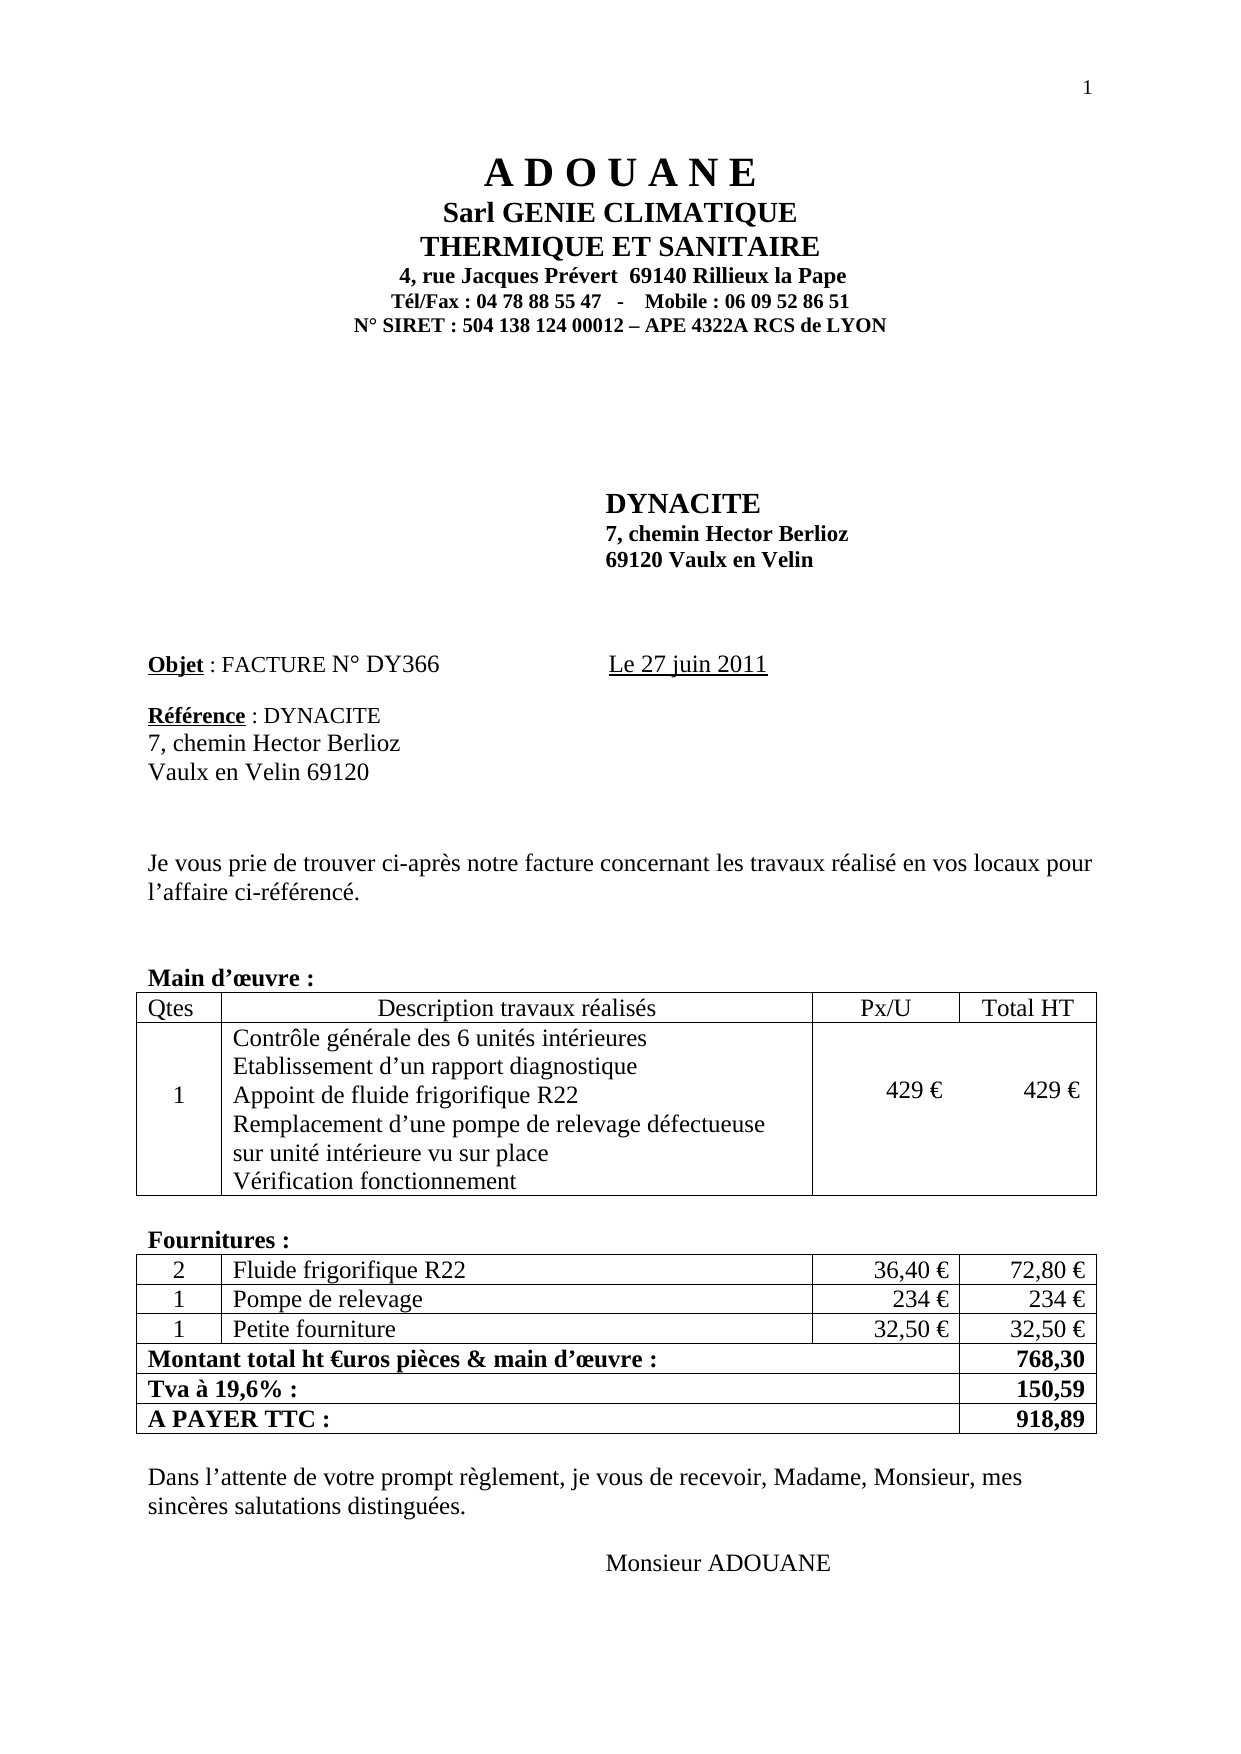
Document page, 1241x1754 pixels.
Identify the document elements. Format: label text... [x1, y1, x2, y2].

table_header Description travaux réalisés [222, 993, 812, 1022]
subtitle N° SIRET : 504 138 124 00012 – APE 4322A RCS de LYON [148, 313, 1093, 337]
text Fournitures : [148, 1225, 1093, 1254]
text Monsieur ADOUANE [148, 1548, 1093, 1577]
table_cell 918,89 [960, 1404, 1096, 1432]
table_cell 1 [137, 1314, 221, 1343]
text Tél/Fax : 04 78 88 55 47 - Mobile : 06 09 52 86 51 [148, 289, 1093, 313]
text 4, rue Jacques Prévert 69140 Rillieux la Pape [148, 263, 1093, 289]
text Vaulx en Velin 69120 [148, 757, 1093, 786]
table_cell 234 € [813, 1285, 959, 1313]
text 7, chemin Hector Berlioz [148, 728, 1093, 757]
title A D O U A N E [148, 148, 1093, 196]
table_cell A PAYER TTC : [137, 1404, 959, 1432]
table_cell 150,59 [960, 1374, 1096, 1403]
table_cell 234 € [960, 1285, 1096, 1313]
subtitle THERMIQUE ET SANITAIRE [148, 229, 1093, 263]
table_cell Montant total ht €uros pièces & main d’œuvre : [137, 1344, 959, 1373]
text Dans l’attente de votre prompt règlement, je vous de recevoir, Madame, Monsieur, mes sincères salutations distinguées. [148, 1462, 1093, 1520]
table_cell Contrôle générale des 6 unités intérieures Etablissement d’un rapport diagnostique Appoint de fluide frigorifique R22 Remplacement d’une pompe de relevage défectueuse sur unité intérieure vu sur place Vérification fonctionnement [222, 1023, 812, 1195]
table_header Total HT [960, 993, 1096, 1022]
table_header Fluide frigorifique R22 [222, 1255, 812, 1283]
table_cell 32,50 € [813, 1314, 959, 1343]
table_header 2 [137, 1255, 221, 1283]
table_cell Pompe de relevage [222, 1285, 812, 1313]
text Sarl GENIE CLIMATIQUE [148, 196, 1093, 229]
text 7, chemin Hector Berlioz [148, 520, 1093, 546]
text Je vous prie de trouver ci-après notre facture concernant les travaux réalisé en vos locaux pour l’affaire ci-référencé. [148, 848, 1093, 906]
table_cell 1 [137, 1285, 221, 1313]
table_cell 768,30 [960, 1344, 1096, 1373]
table_cell Petite fourniture [222, 1314, 812, 1343]
table_header Qtes [137, 993, 221, 1022]
table_cell Tva à 19,6% : [137, 1374, 959, 1403]
table_header 72,80 € [960, 1255, 1096, 1283]
text 69120 Vaulx en Velin [148, 546, 1093, 572]
table_cell 429 € 429 € [813, 1023, 1096, 1195]
table_cell 32,50 € [960, 1314, 1096, 1343]
text Référence : DYNACITE [148, 702, 1093, 728]
text Objet : FACTURE N° DY366 Le 27 juin 2011 [148, 649, 1093, 678]
text Main d’œuvre : [148, 963, 1093, 992]
subtitle DYNACITE [148, 486, 1093, 520]
table_header Px/U [813, 993, 959, 1022]
table_cell 1 [137, 1023, 221, 1195]
table_header 36,40 € [813, 1255, 959, 1283]
